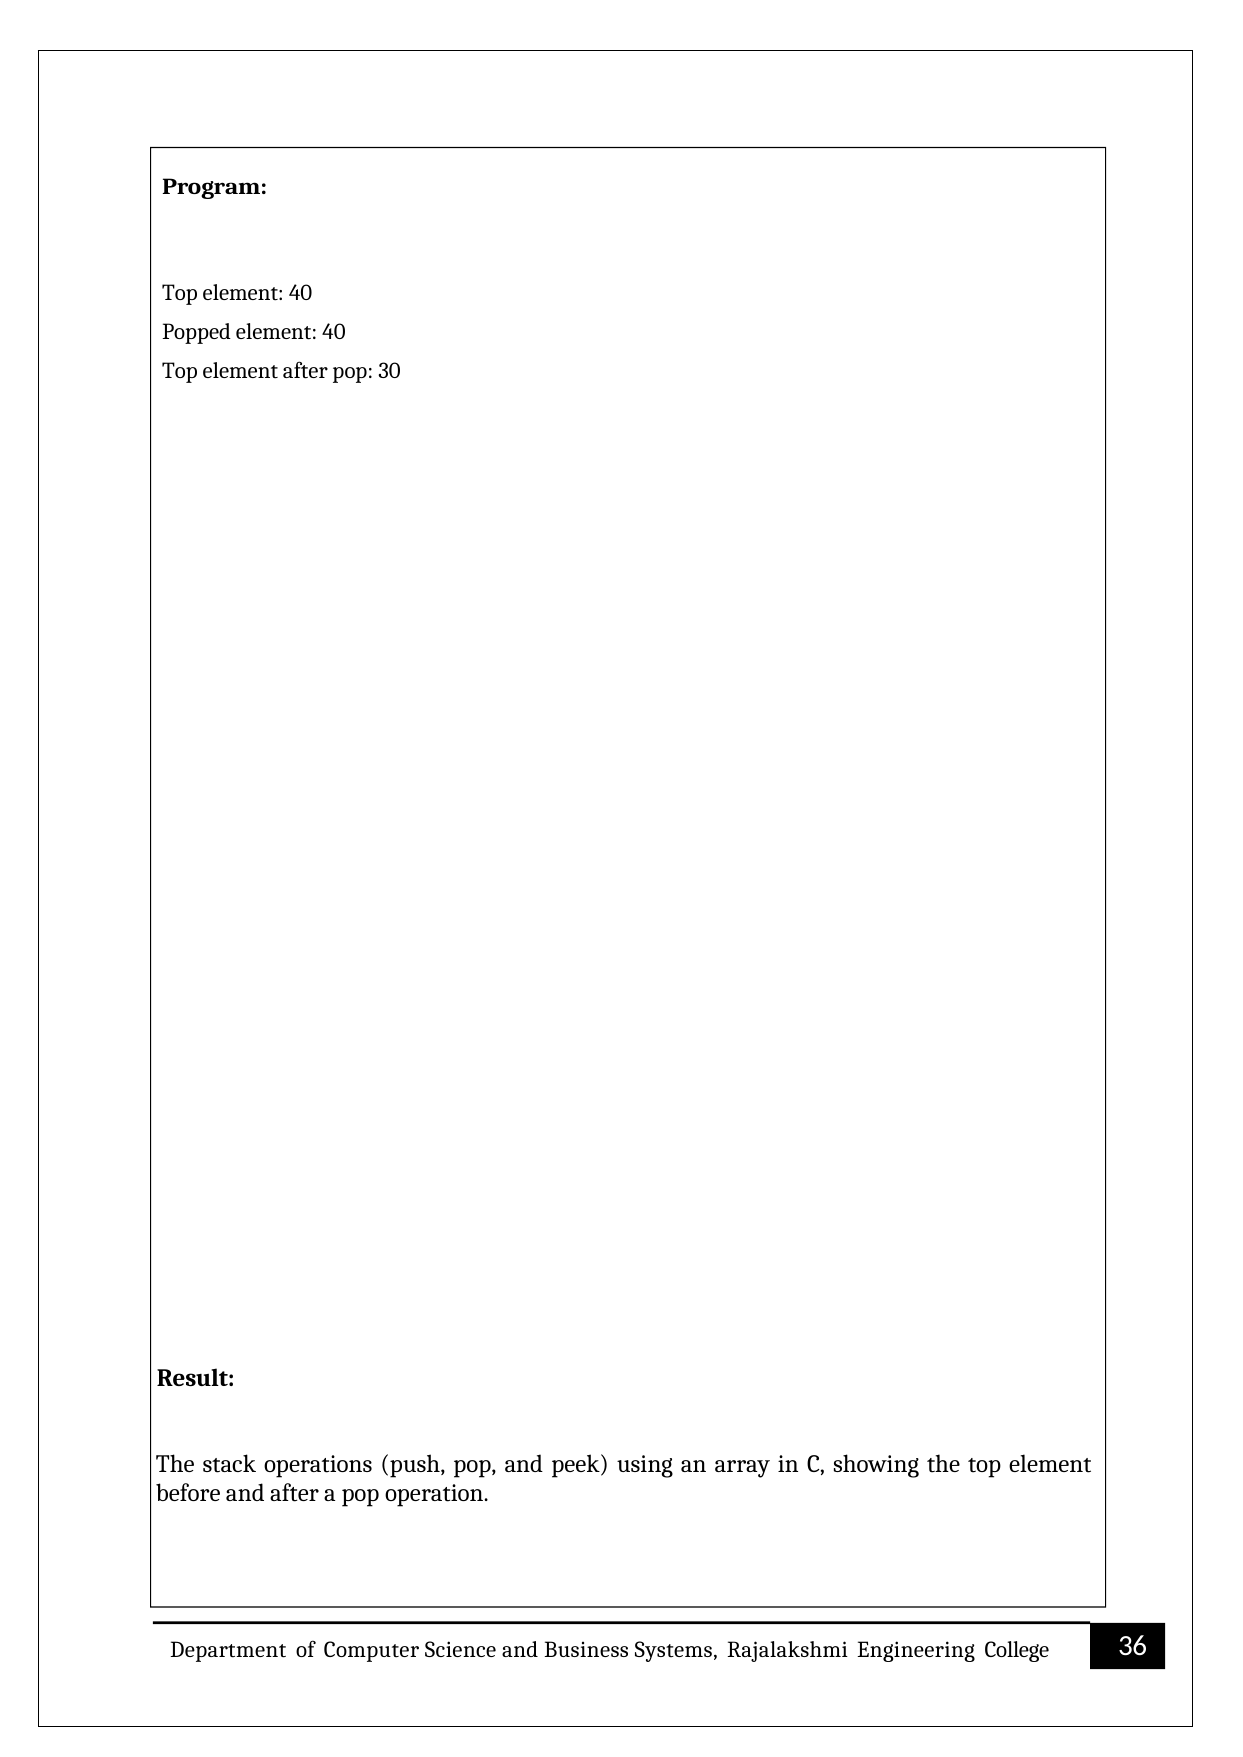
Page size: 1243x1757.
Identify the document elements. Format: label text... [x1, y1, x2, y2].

text Program: [162, 174, 1093, 200]
text Top element after pop: 30 [162, 358, 1093, 384]
text The stack operations (push, pop, and peek) using an array in C, showing the top element before and after a pop operation. [156, 1450, 1093, 1507]
text Department of Computer Science and Business Systems, Rajalakshmi Engineering College [170, 1636, 1093, 1663]
subtitle Result: [136, 1364, 1093, 1392]
text Top element: 40 [162, 279, 1093, 306]
text Popped element: 40 [162, 319, 1093, 345]
